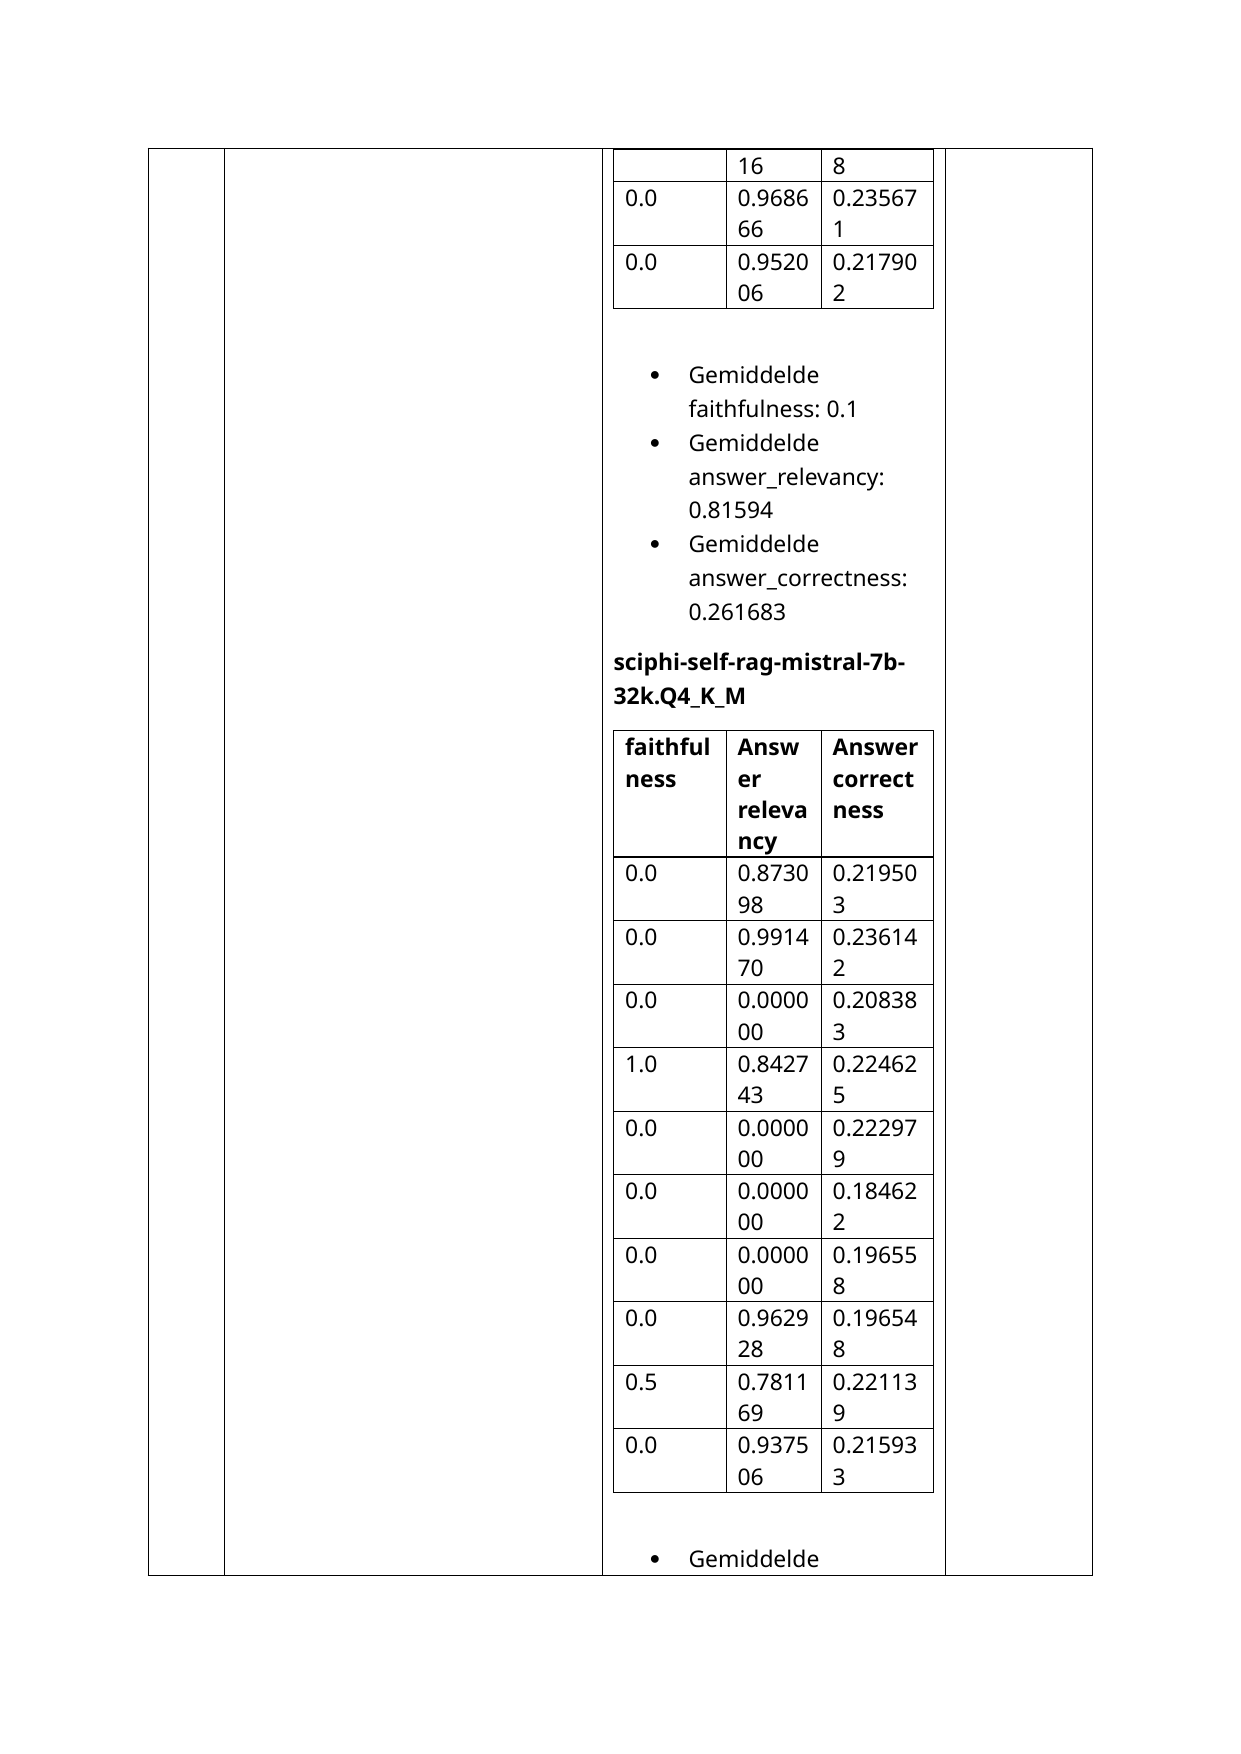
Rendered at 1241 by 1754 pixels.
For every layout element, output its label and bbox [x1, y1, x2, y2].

table_cell [946, 149, 1092, 1574]
table_cell [603, 149, 945, 1574]
table_cell [149, 149, 224, 1574]
table_cell [225, 149, 602, 1574]
